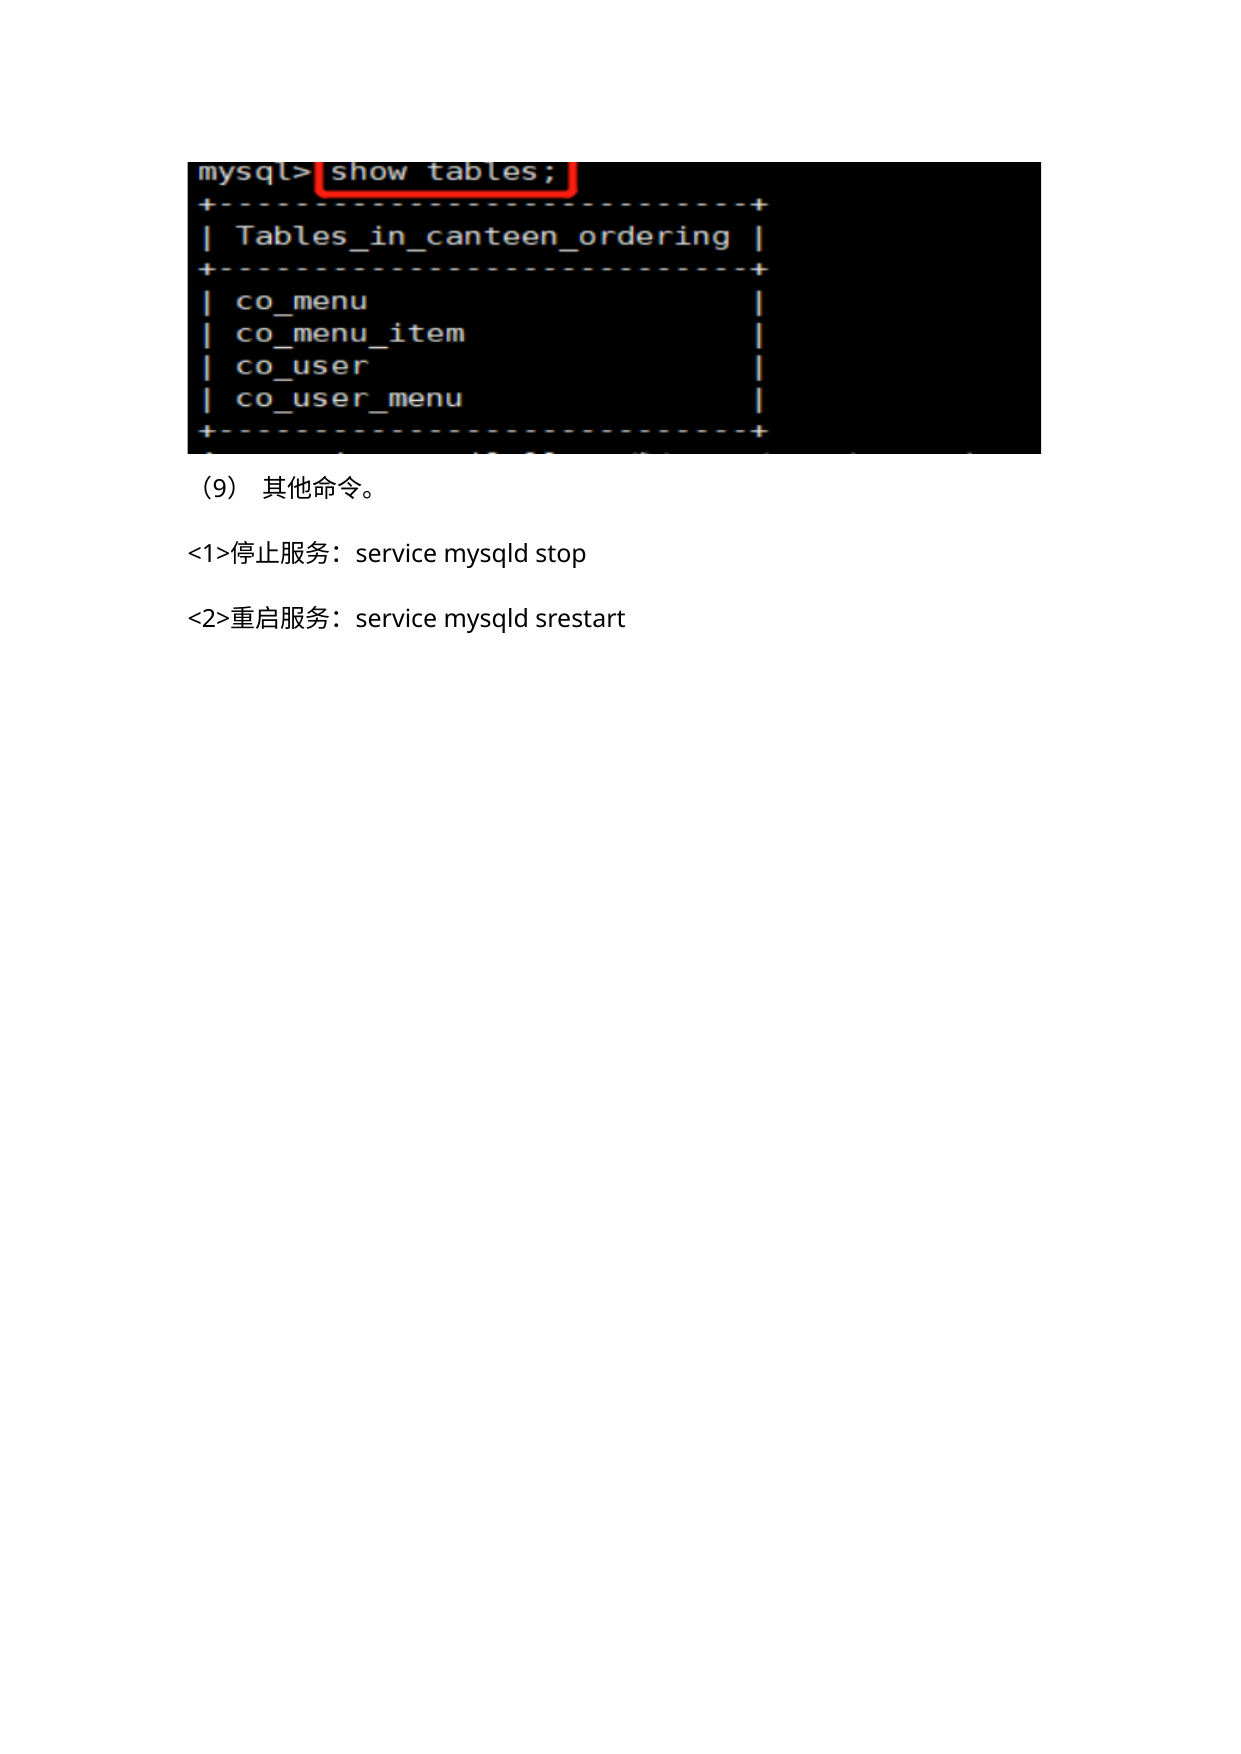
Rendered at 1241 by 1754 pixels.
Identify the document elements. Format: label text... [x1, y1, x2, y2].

text <2>重启服务：service mysqld srestart [187, 584, 1053, 649]
list 其他命令。 [187, 454, 1053, 519]
text <1>停止服务：service mysqld stop [187, 519, 1053, 584]
picture [187, 162, 1042, 454]
